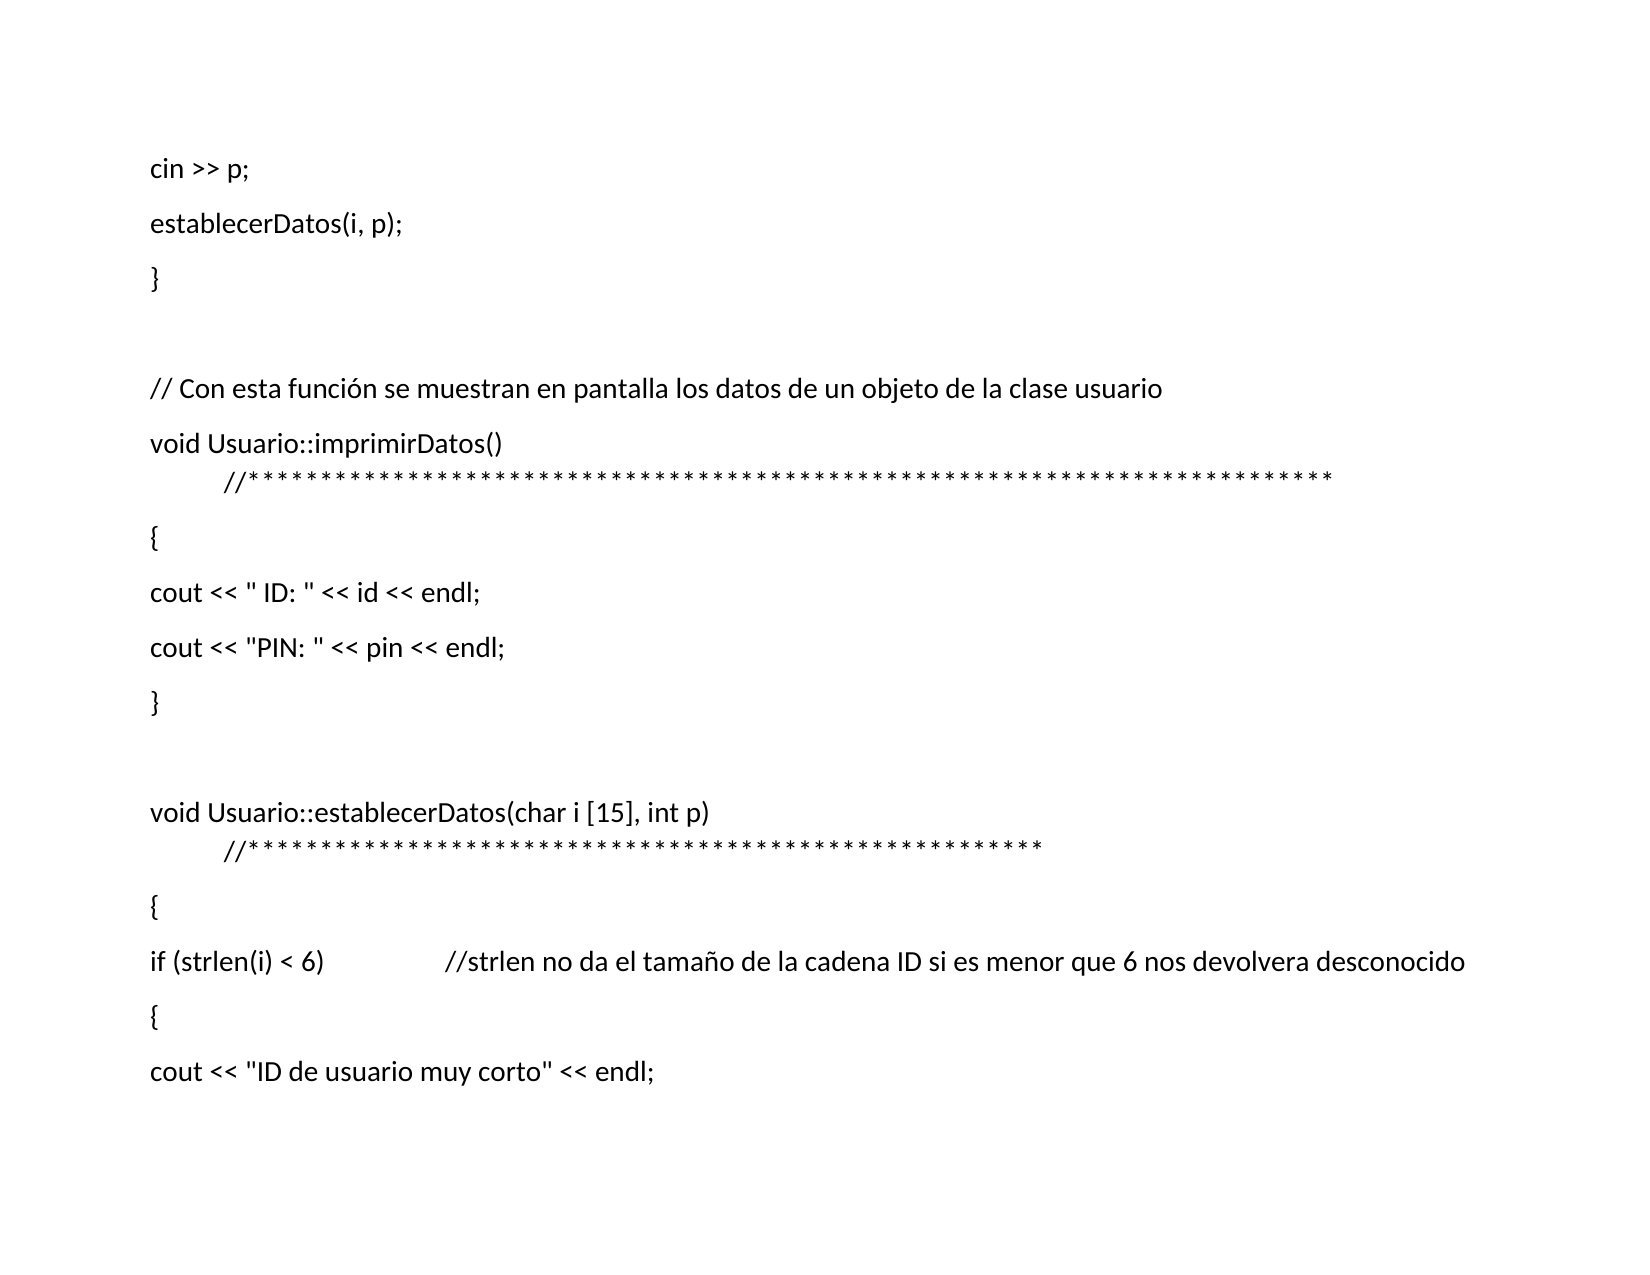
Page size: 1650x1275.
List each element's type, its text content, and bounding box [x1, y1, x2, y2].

text cin >> p; [150, 150, 1500, 186]
text cout << "PIN: " << pin << endl; [150, 629, 1500, 665]
text // Con esta función se muestran en pantalla los datos de un objeto de la clase usuario [150, 370, 1500, 406]
text void Usuario::imprimirDatos() //*************************************************************************** [150, 426, 1500, 499]
text { [150, 519, 1500, 555]
text cout << "ID de usuario muy corto" << endl; [150, 1053, 1500, 1089]
text void Usuario::establecerDatos(char i [15], int p) //******************************************************* [150, 794, 1500, 869]
text establecerDatos(i, p); [150, 205, 1500, 241]
text } [150, 684, 1500, 720]
text if (strlen(i) < 6) //strlen no da el tamaño de la cadena ID si es menor que 6 nos devolvera desconocido [150, 943, 1500, 979]
text { [150, 998, 1500, 1034]
text } [150, 260, 1500, 296]
text cout << " ID: " << id << endl; [150, 574, 1500, 610]
text { [150, 888, 1500, 924]
